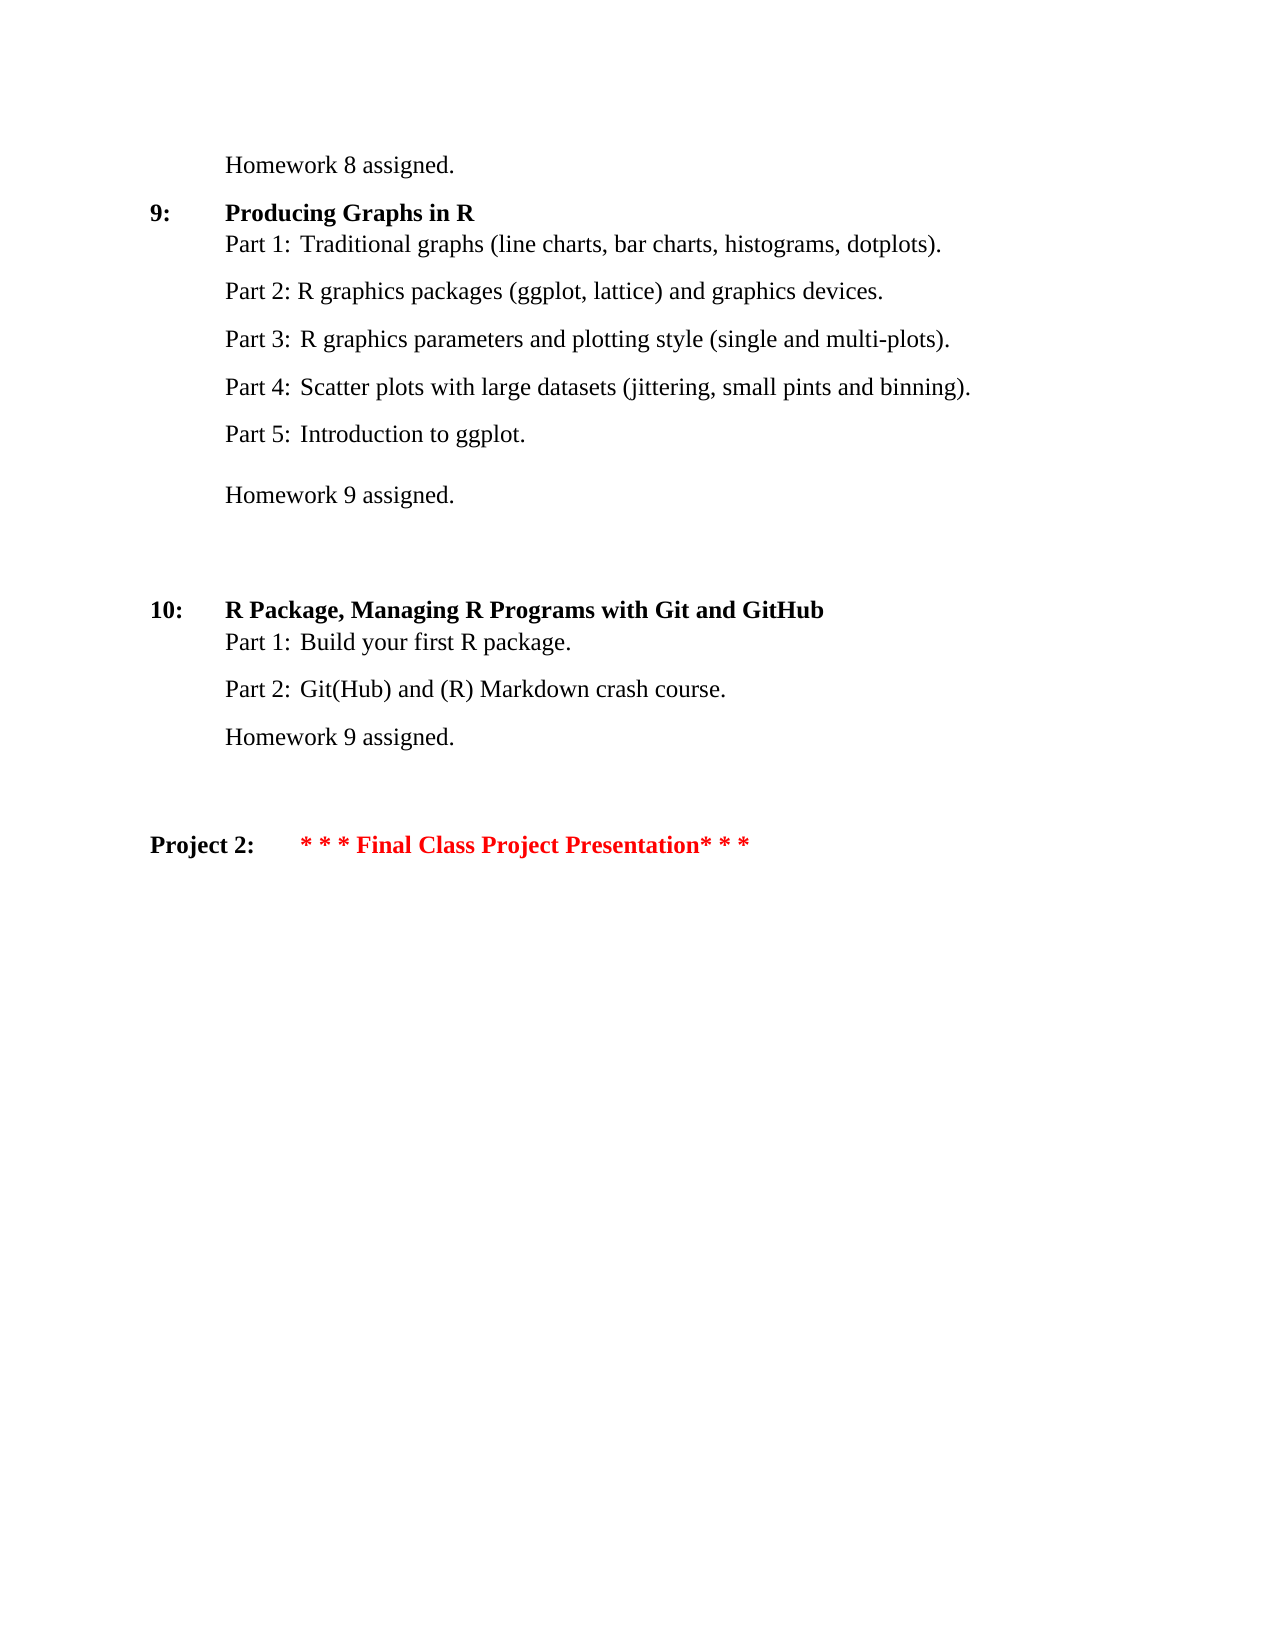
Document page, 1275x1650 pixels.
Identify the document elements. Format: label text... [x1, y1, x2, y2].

text Homework 9 assigned. [225, 480, 1125, 508]
text Homework 8 assigned. [225, 150, 1125, 179]
text 10: R Package, Managing R Programs with Git and GitHub Part 1: Build your first R package. [150, 596, 1125, 655]
text 9: Producing Graphs in R Part 1: Traditional graphs (line charts, bar charts, histograms, dotplots). [150, 198, 1125, 257]
text Part 5: Introduction to ggplot. [150, 419, 1125, 448]
text Project 2: * * * Final Class Project Presentation* * * [150, 830, 1125, 859]
text Homework 9 assigned. [225, 722, 1125, 751]
text Part 2: R graphics packages (ggplot, lattice) and graphics devices. [150, 276, 1125, 305]
text Part 4: Scatter plots with large datasets (jittering, small pints and binning). [150, 372, 1125, 401]
text Part 3: R graphics parameters and plotting style (single and multi-plots). [150, 324, 1125, 353]
text Part 2: Git(Hub) and (R) Markdown crash course. [150, 674, 1125, 703]
